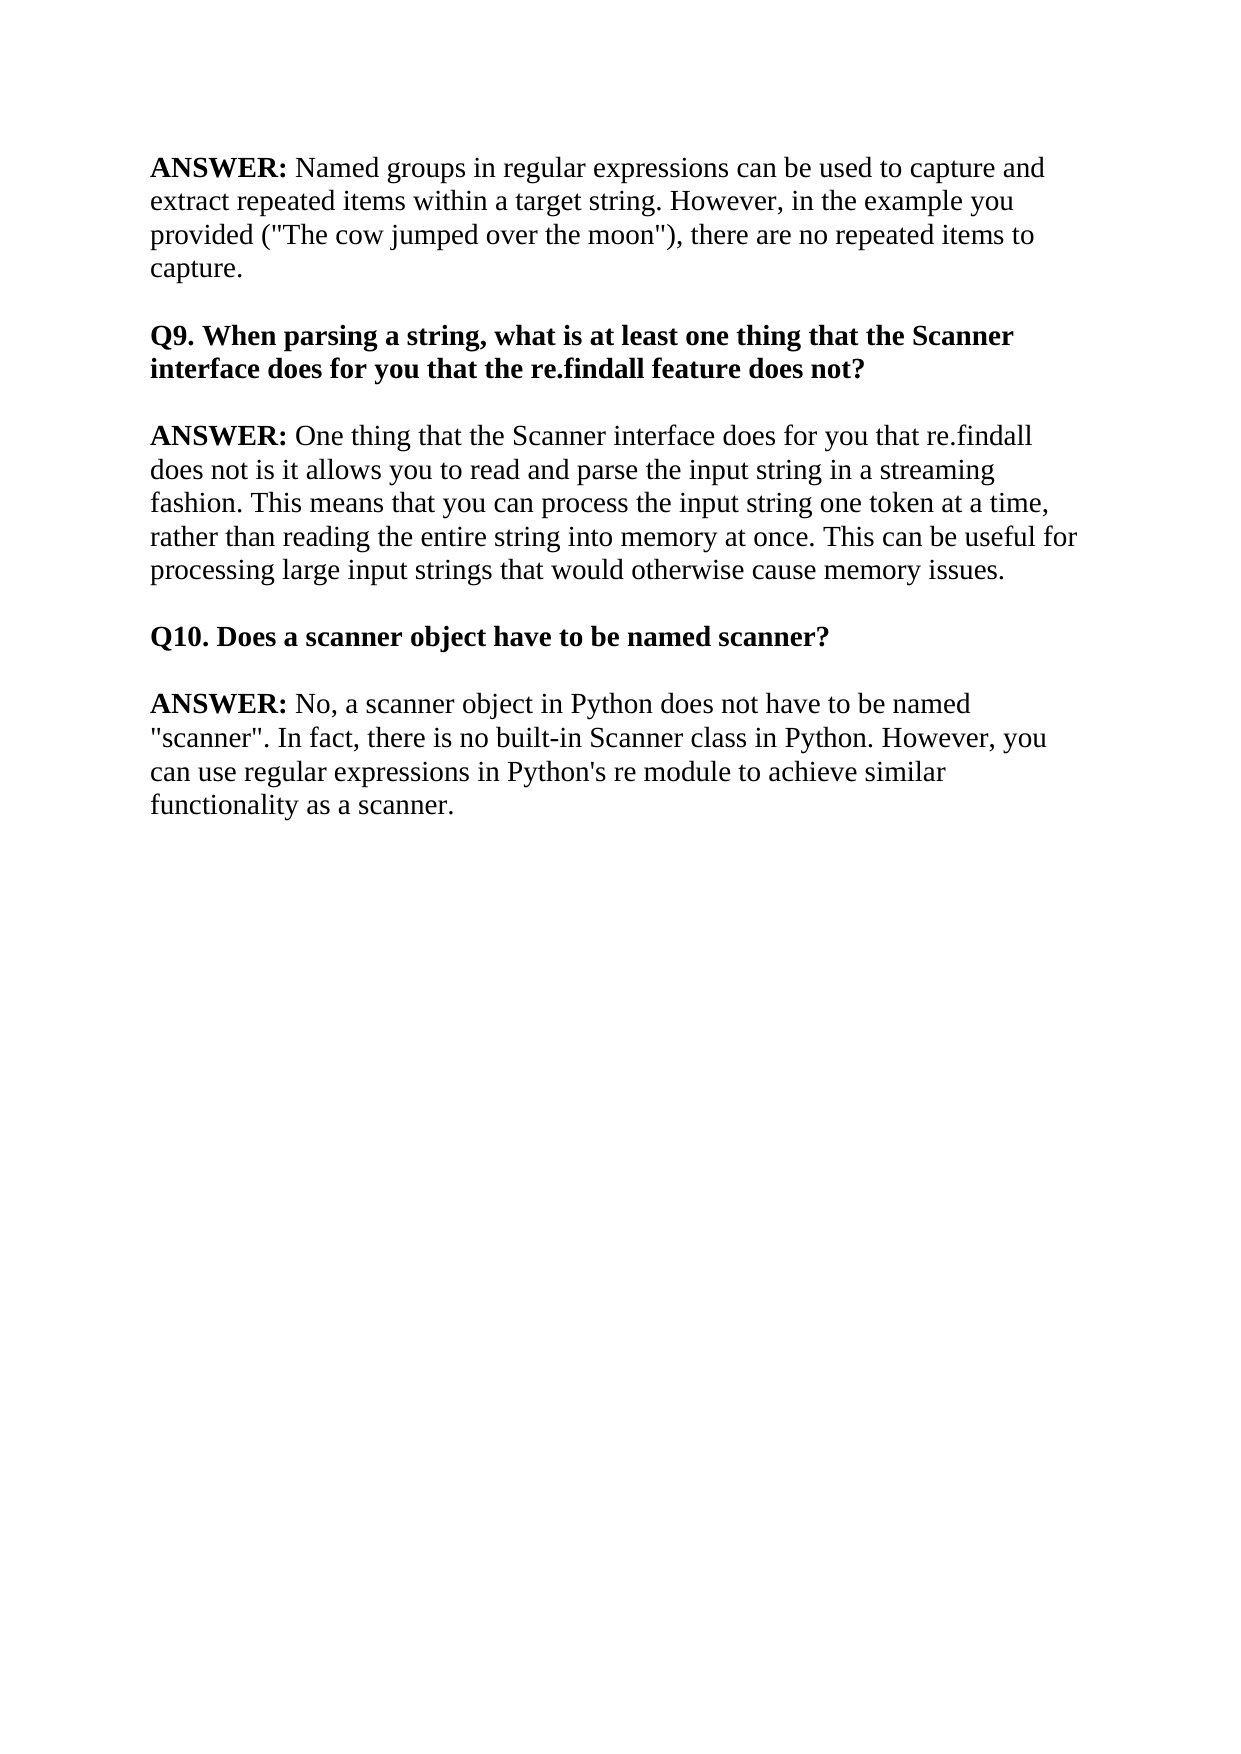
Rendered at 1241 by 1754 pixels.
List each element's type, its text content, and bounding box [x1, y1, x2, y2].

text ANSWER: Named groups in regular expressions can be used to capture and extract repeated items within a target string. However, in the example you provided ("The cow jumped over the moon"), there are no repeated items to capture. [150, 150, 1090, 284]
text Q9. When parsing a string, what is at least one thing that the Scanner interface does for you that the re.findall feature does not? [150, 318, 1090, 385]
text ANSWER: One thing that the Scanner interface does for you that re.findall does not is it allows you to read and parse the input string in a streaming fashion. This means that you can process the input string one token at a time, rather than reading the entire string into memory at once. This can be useful for processing large input strings that would otherwise cause memory issues. [150, 418, 1090, 586]
text Q10. Does a scanner object have to be named scanner? [150, 619, 1090, 653]
text ANSWER: No, a scanner object in Python does not have to be named "scanner". In fact, there is no built-in Scanner class in Python. However, you can use regular expressions in Python's re module to achieve similar functionality as a scanner. [150, 687, 1090, 821]
